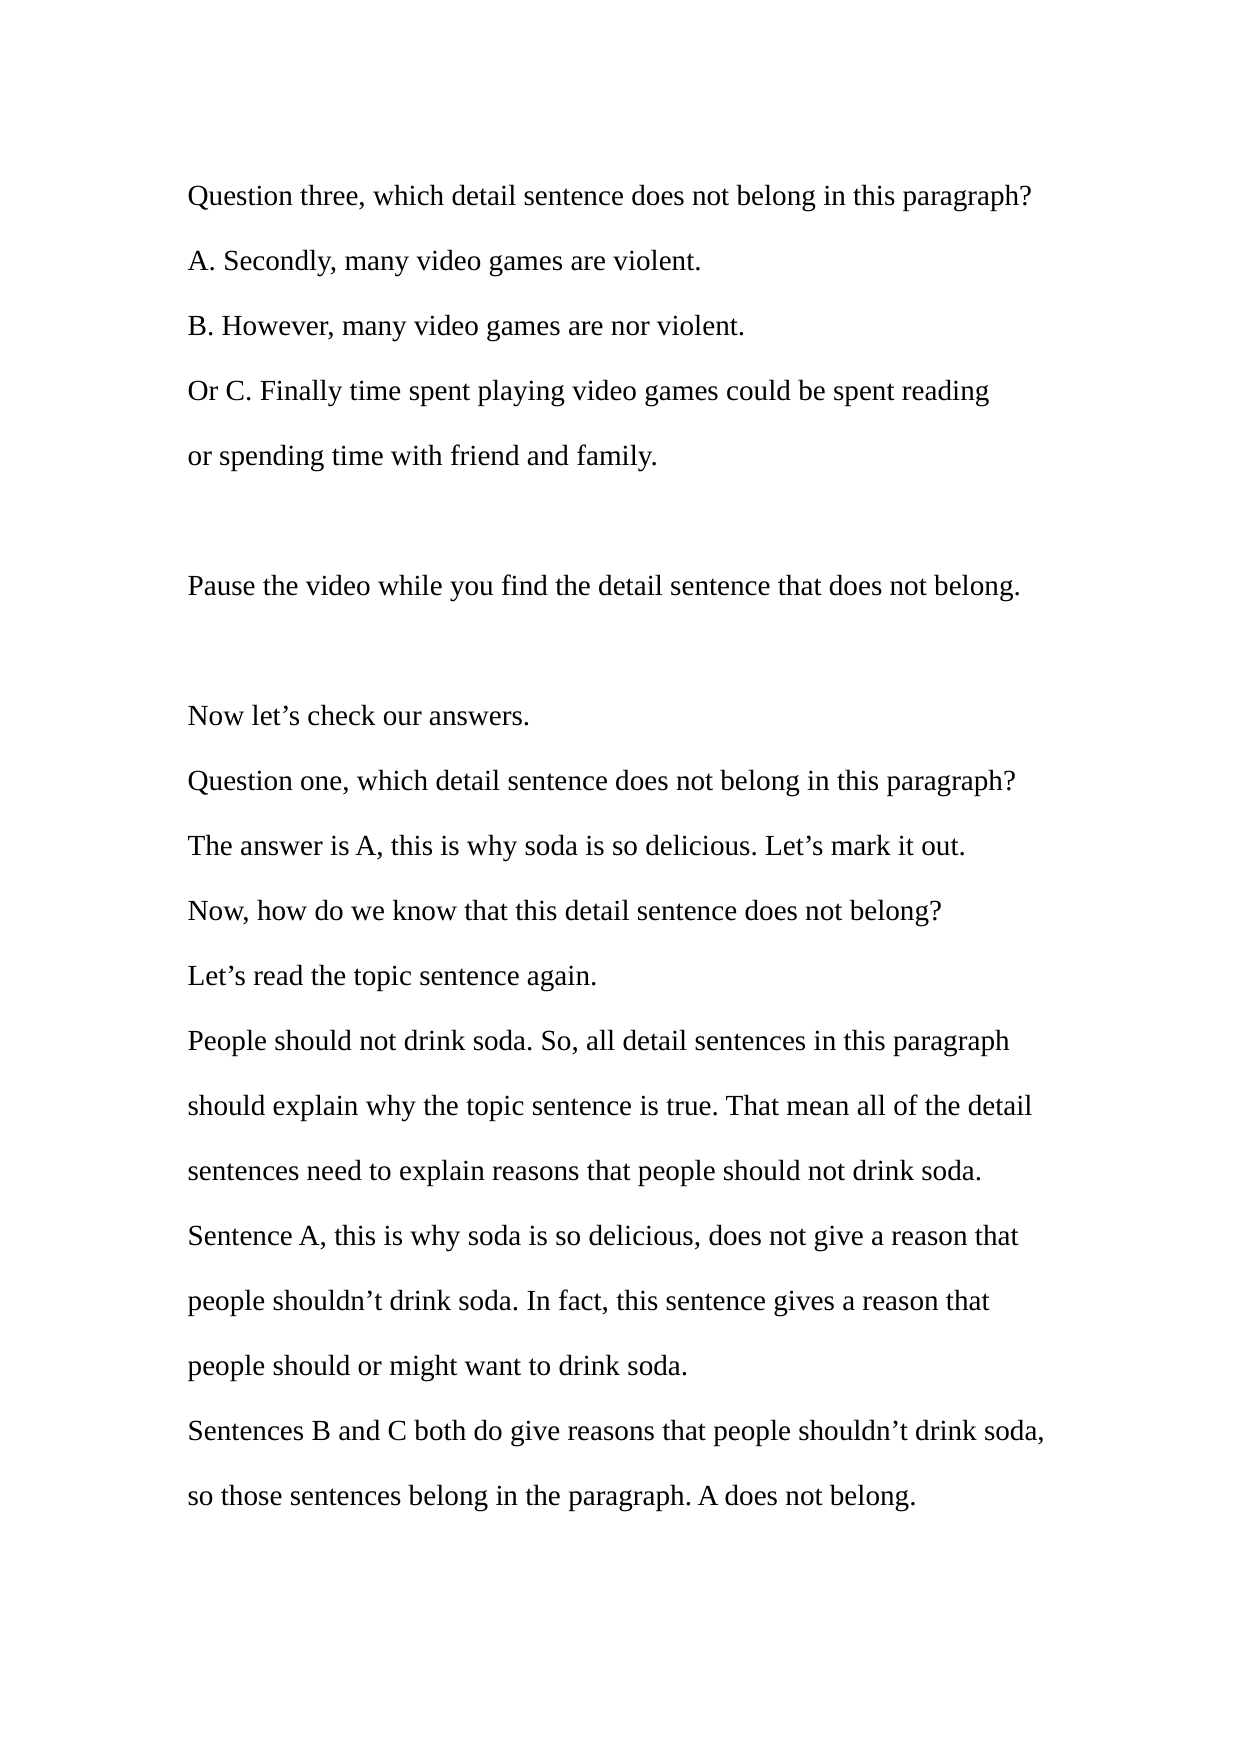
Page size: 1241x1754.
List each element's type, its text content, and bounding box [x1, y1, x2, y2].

text should explain why the topic sentence is true. That mean all of the detail [187, 1072, 1053, 1137]
text so those sentences belong in the paragraph. A does not belong. [187, 1462, 1053, 1527]
text B. However, many video games are nor violent. [187, 292, 1053, 357]
text Now, how do we know that this detail sentence does not belong? [187, 877, 1053, 942]
text Or C. Finally time spent playing video games could be spent reading [187, 357, 1053, 422]
text Let’s read the topic sentence again. [187, 942, 1053, 1007]
text Sentences B and C both do give reasons that people shouldn’t drink soda, [187, 1397, 1053, 1462]
text The answer is A, this is why soda is so delicious. Let’s mark it out. [187, 812, 1053, 877]
text Sentence A, this is why soda is so delicious, does not give a reason that [187, 1202, 1053, 1267]
text A. Secondly, many video games are violent. [187, 227, 1053, 292]
text sentences need to explain reasons that people should not drink soda. [187, 1137, 1053, 1202]
text Question three, which detail sentence does not belong in this paragraph? [187, 162, 1053, 227]
text Question one, which detail sentence does not belong in this paragraph? [187, 747, 1053, 812]
text or spending time with friend and family. [187, 422, 1053, 487]
text people should or might want to drink soda. [187, 1332, 1053, 1397]
text people shouldn’t drink soda. In fact, this sentence gives a reason that [187, 1267, 1053, 1332]
text Pause the video while you find the detail sentence that does not belong. [187, 552, 1053, 617]
text People should not drink soda. So, all detail sentences in this paragraph [187, 1007, 1053, 1072]
text Now let’s check our answers. [187, 682, 1053, 747]
